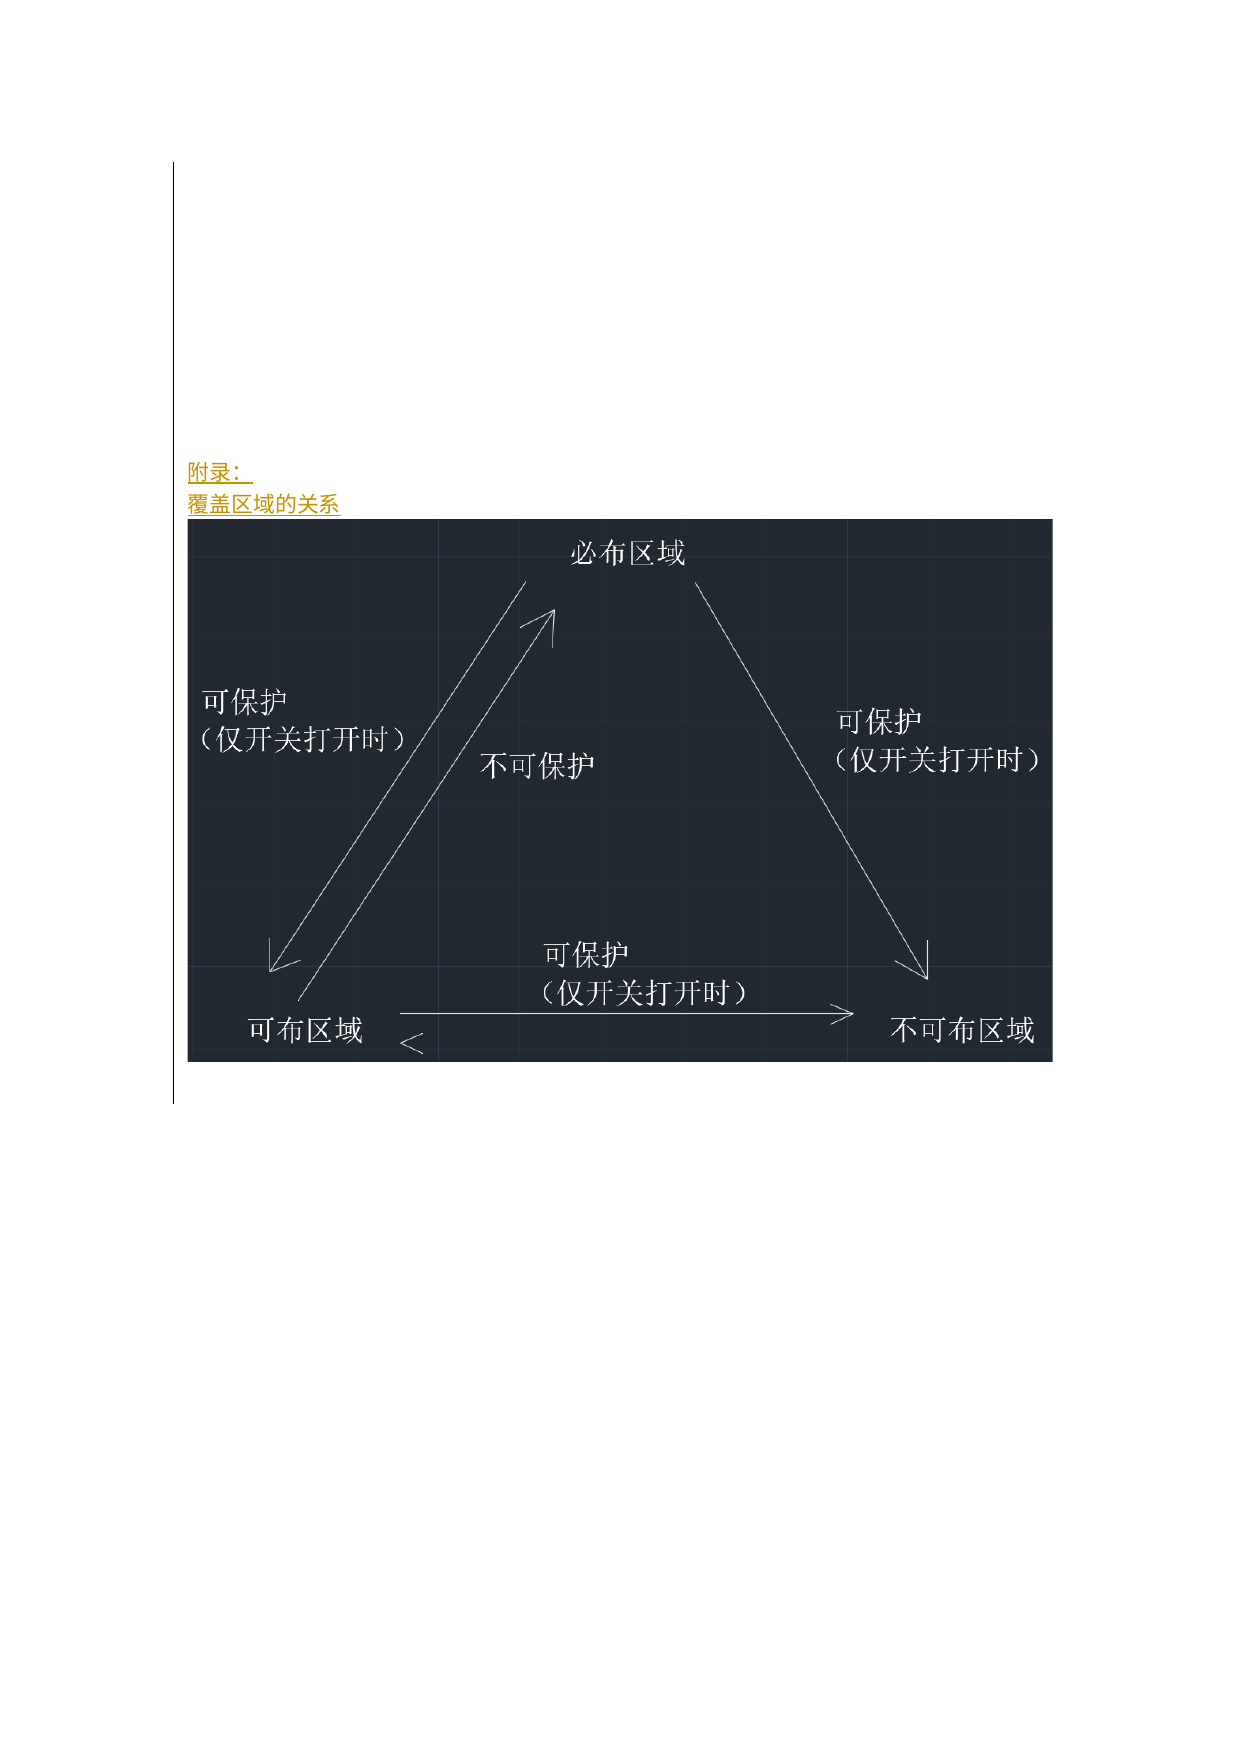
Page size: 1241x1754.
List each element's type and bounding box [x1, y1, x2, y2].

picture [187, 519, 1053, 1062]
